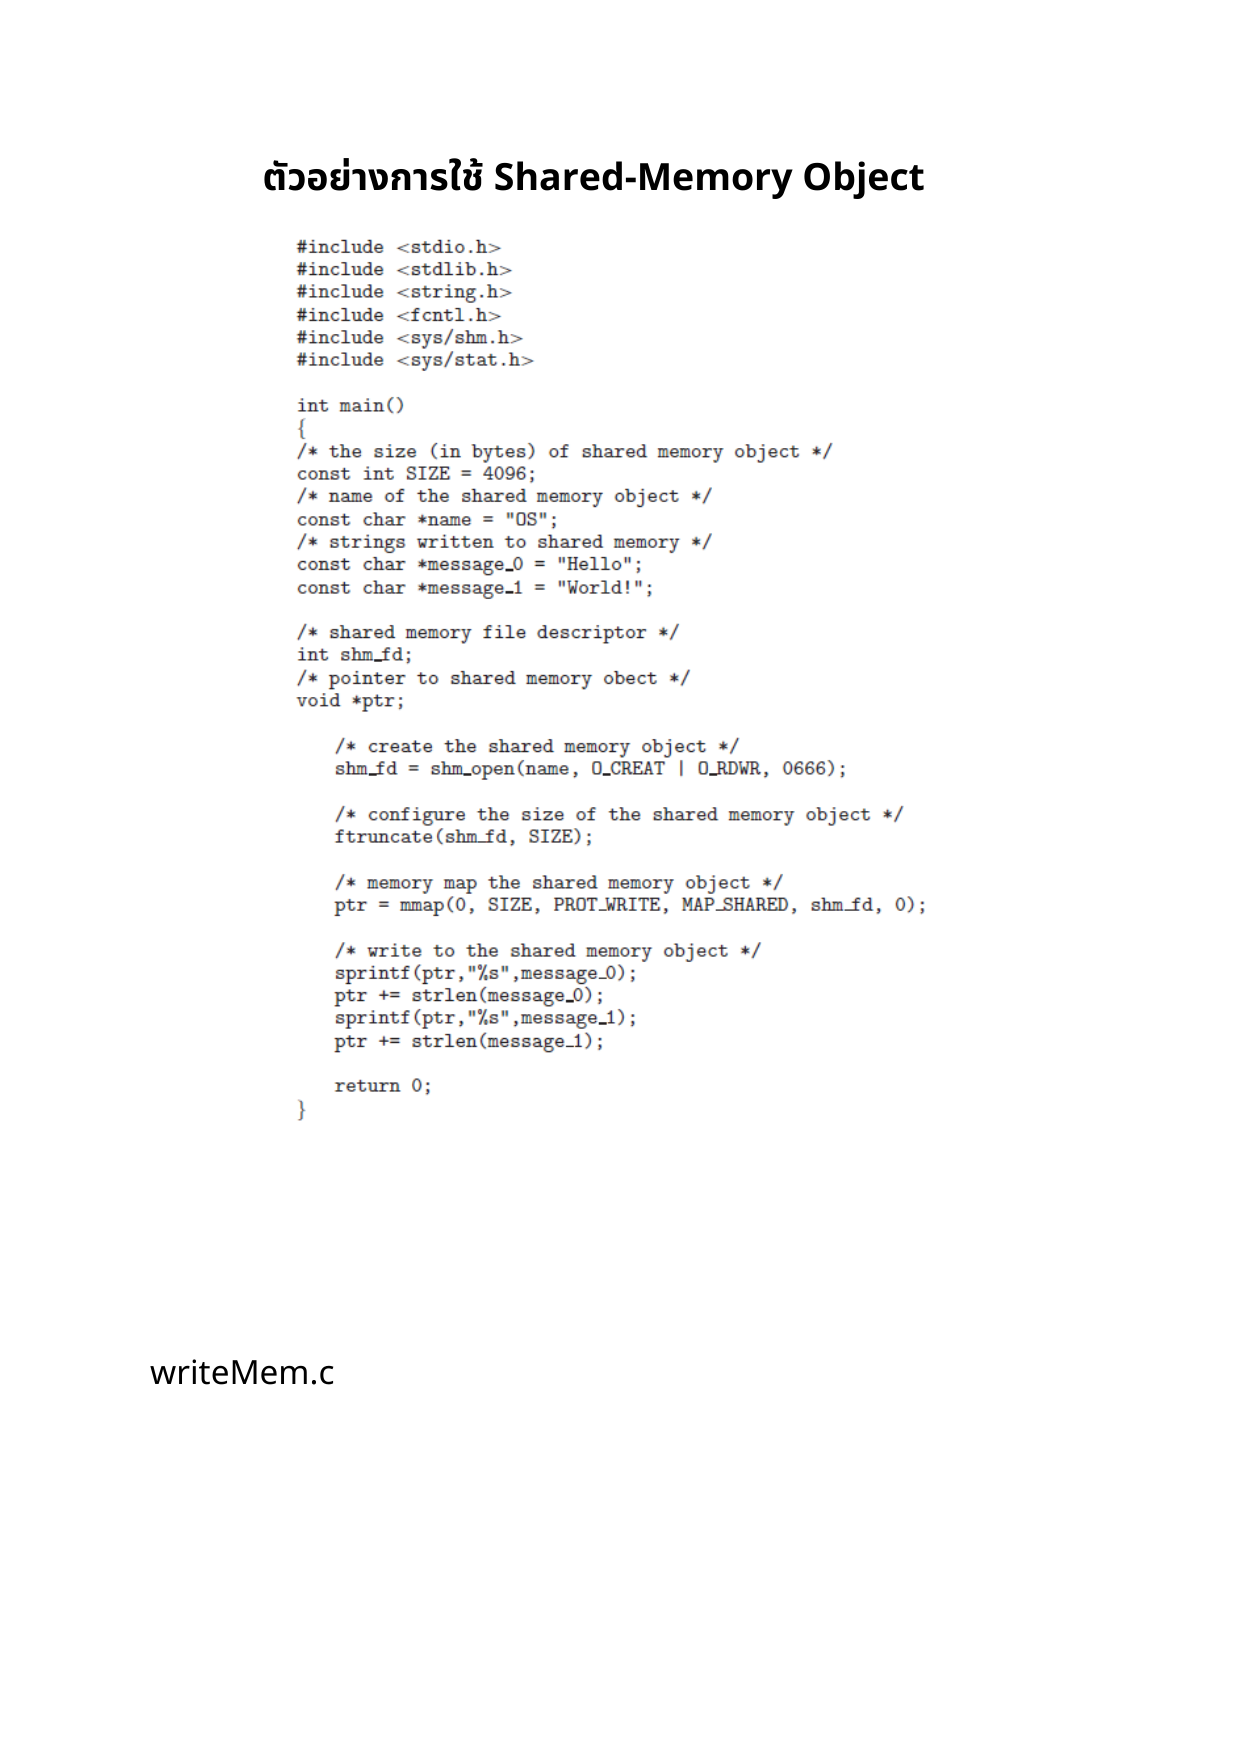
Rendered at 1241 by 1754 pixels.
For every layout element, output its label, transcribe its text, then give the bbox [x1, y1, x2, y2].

text writeMem.c [150, 1348, 1090, 1394]
list ตัวอย่างการใช้ Shared-Memory Object [262, 150, 1090, 207]
picture [277, 219, 963, 1135]
